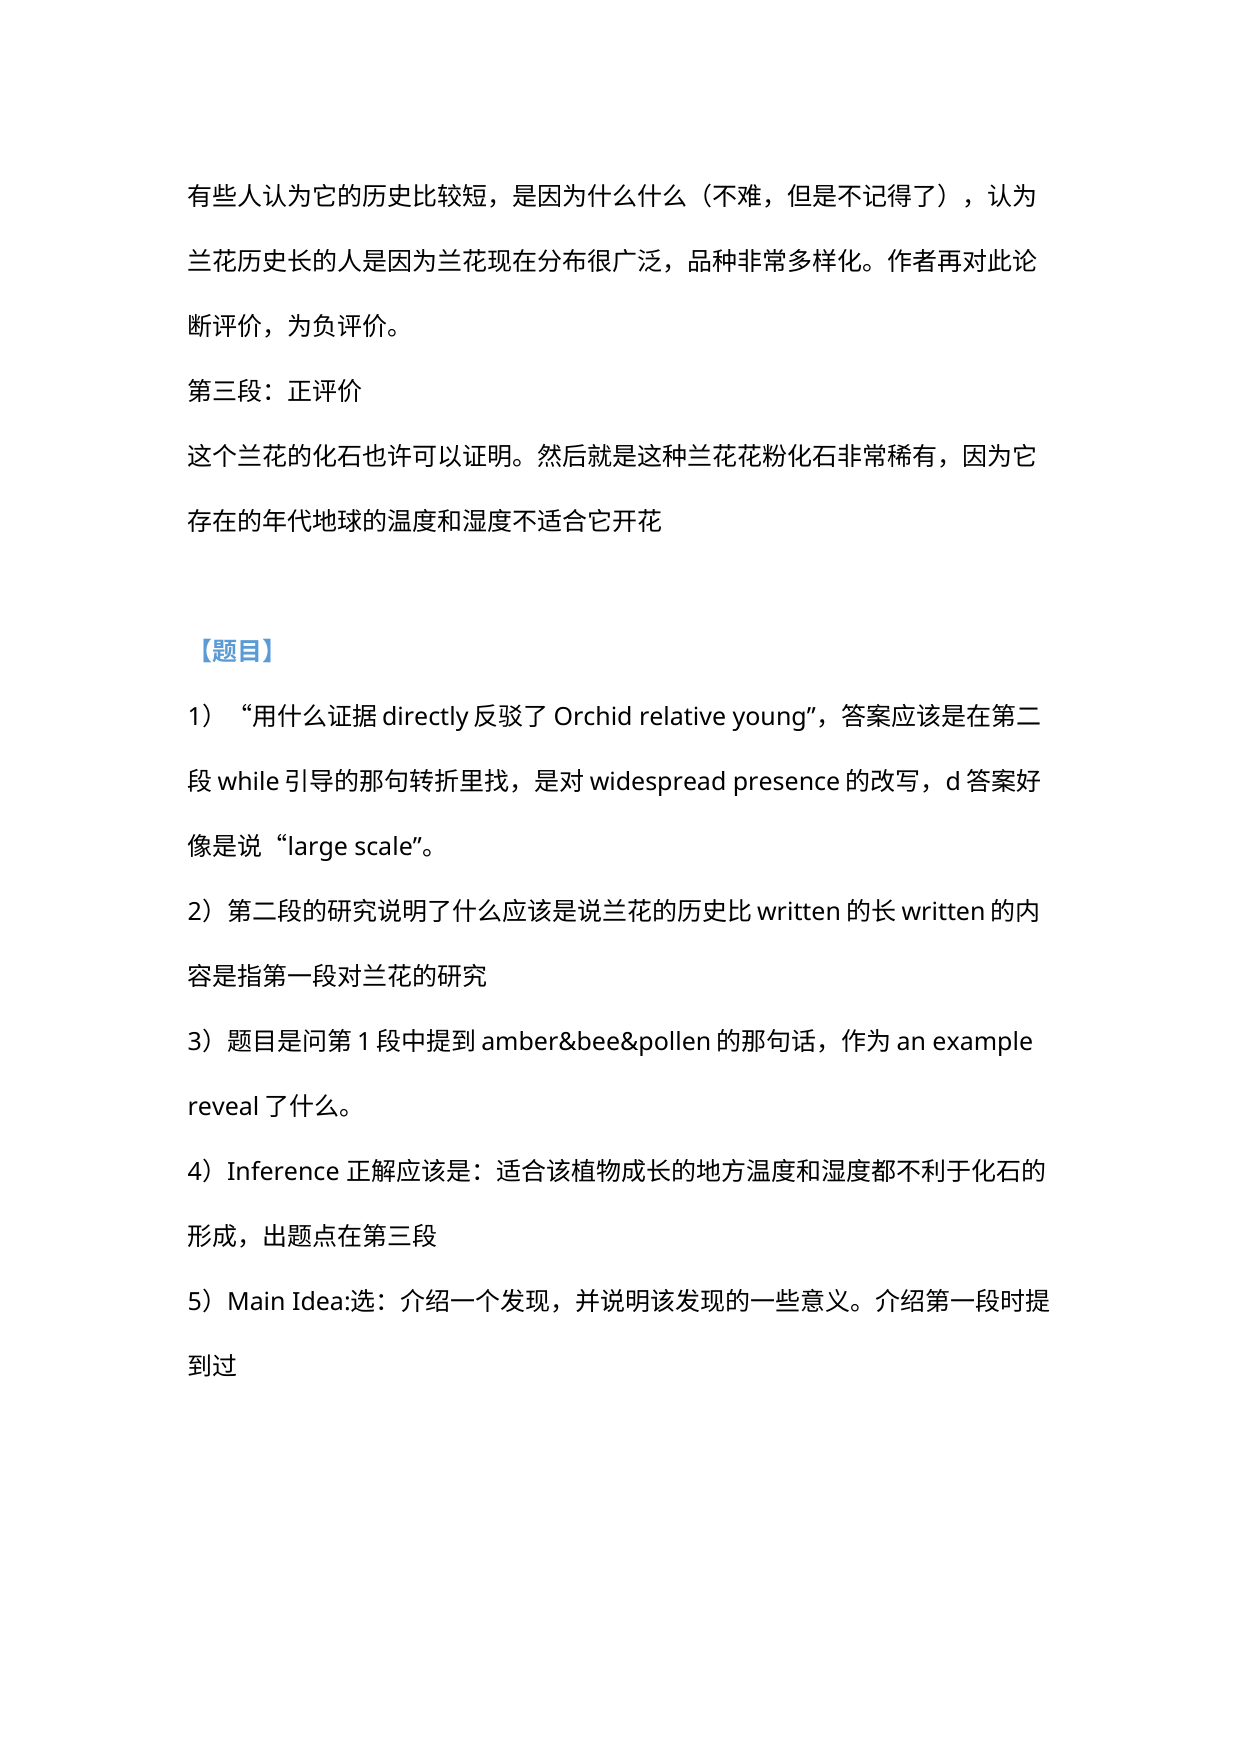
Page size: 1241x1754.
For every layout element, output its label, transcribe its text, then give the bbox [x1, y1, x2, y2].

text 5）Main Idea:选：介绍一个发现，并说明该发现的一些意义。介绍第一段时提到过 [187, 1267, 1053, 1397]
text 3）题目是问第1段中提到amber&bee&pollen的那句话，作为an example reveal了什么。 [187, 1007, 1053, 1137]
text 这个兰花的化石也许可以证明。然后就是这种兰花花粉化石非常稀有，因为它存在的年代地球的温度和湿度不适合它开花 [187, 422, 1053, 552]
text 有些人认为它的历史比较短，是因为什么什么（不难，但是不记得了），认为兰花历史长的人是因为兰花现在分布很广泛，品种非常多样化。作者再对此论断评价，为负评价。 [187, 162, 1053, 357]
text 1）“用什么证据directly反驳了Orchid relative young”，答案应该是在第二段while引导的那句转折里找，是对widespread presence的改写，d答案好像是说“large scale”。 [187, 682, 1053, 877]
text 【题目】 [187, 617, 1053, 682]
text 4）Inference 正解应该是：适合该植物成长的地方温度和湿度都不利于化石的形成，出题点在第三段 [187, 1137, 1053, 1267]
text 2）第二段的研究说明了什么应该是说兰花的历史比written的长 written的内容是指第一段对兰花的研究 [187, 877, 1053, 1007]
text 第三段：正评价 [187, 357, 1053, 422]
